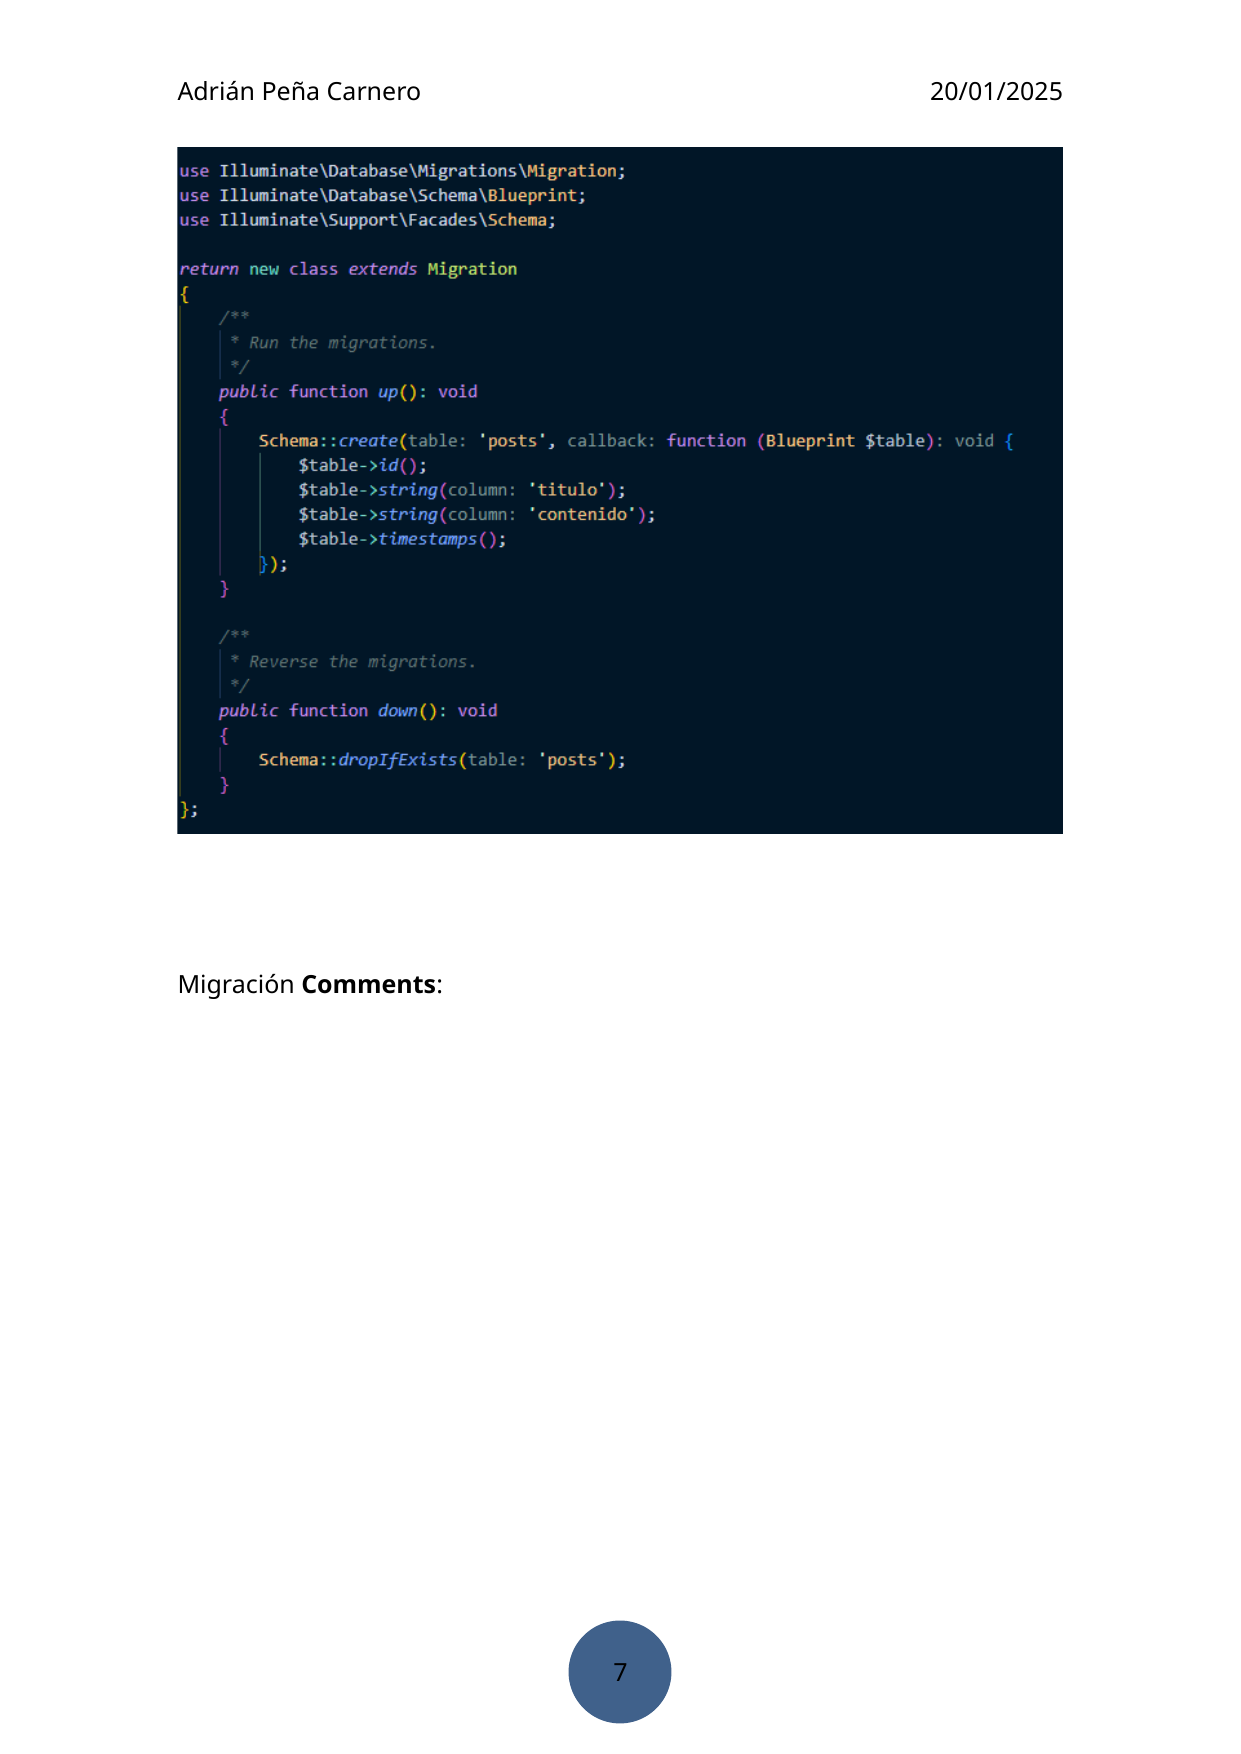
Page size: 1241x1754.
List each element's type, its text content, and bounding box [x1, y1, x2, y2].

text Migración Comments: [177, 967, 1063, 1001]
picture [177, 147, 1063, 834]
